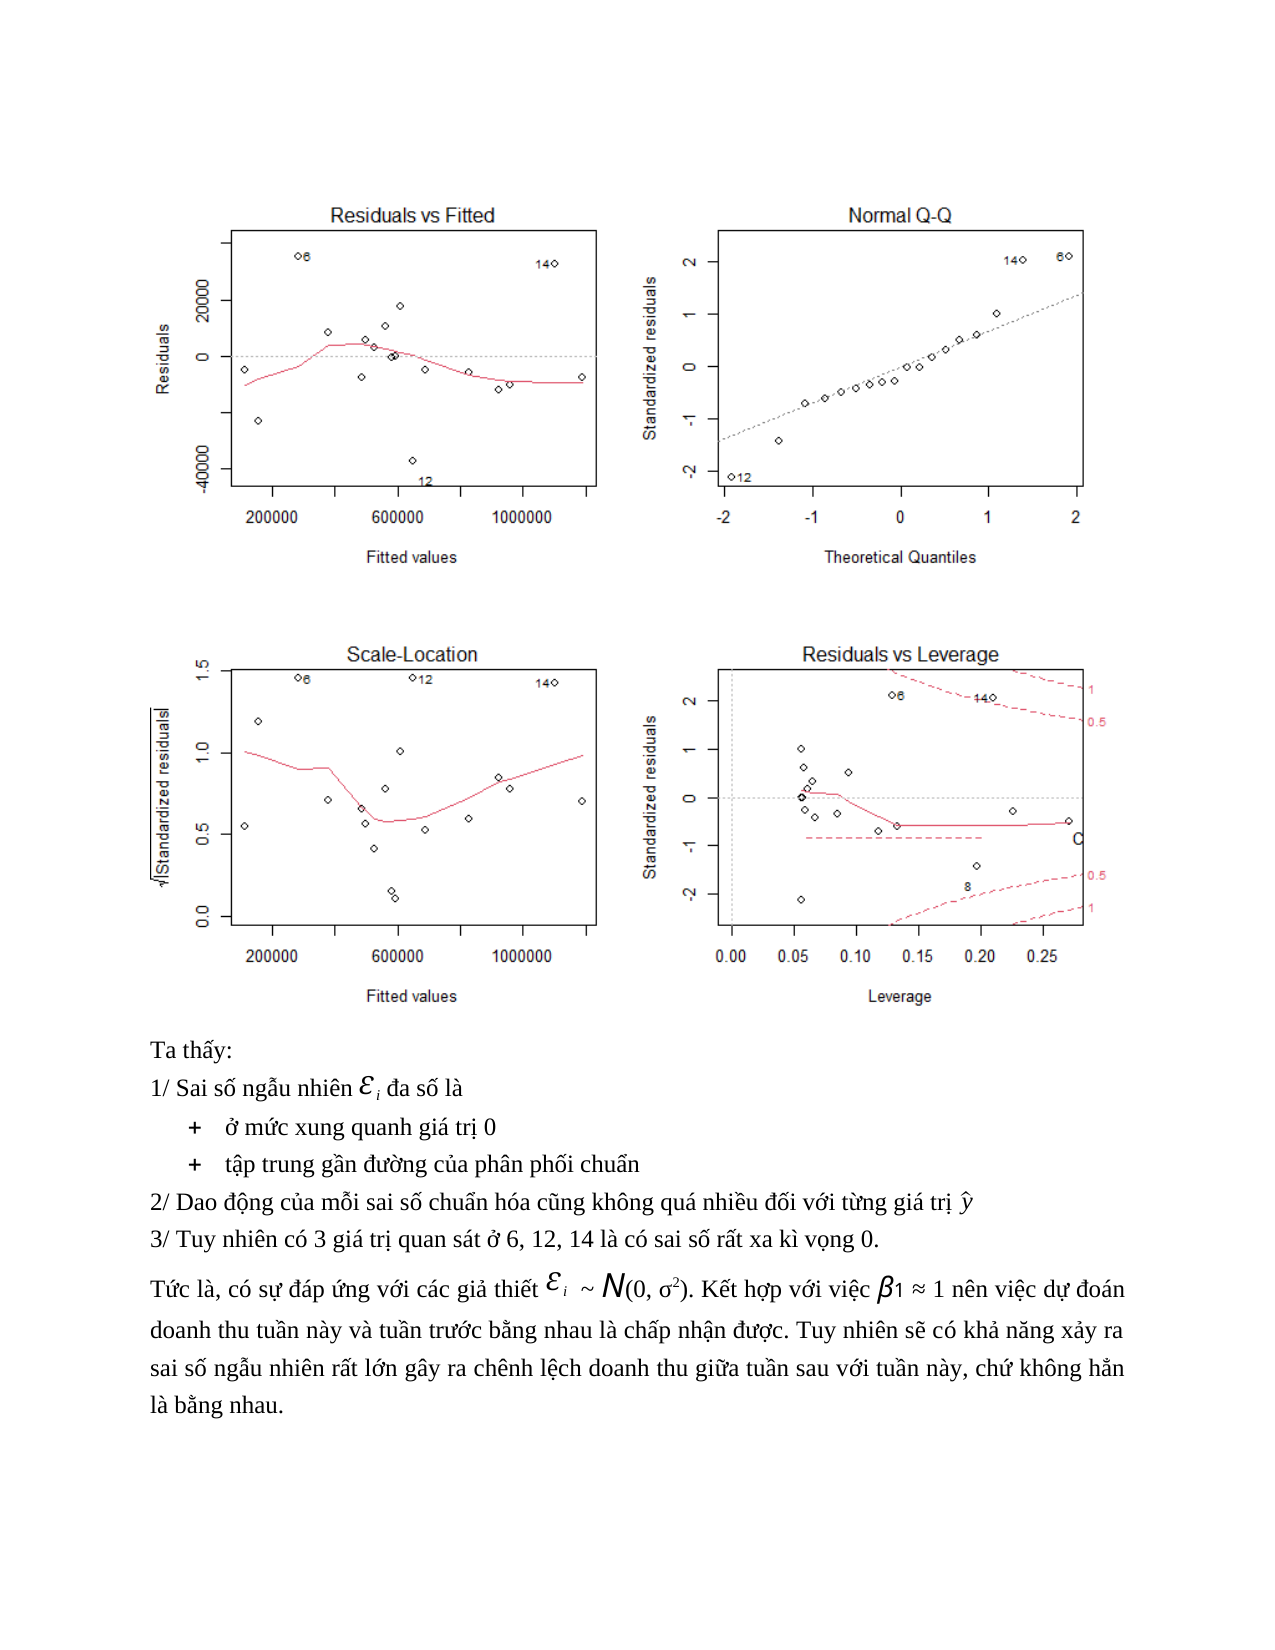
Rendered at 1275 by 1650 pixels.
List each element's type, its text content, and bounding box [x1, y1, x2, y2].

text Ta thấy: [150, 1035, 1125, 1064]
text Tức là, có sự đáp ứng với các giả thiết ~ N(0, σ2). Kết hợp với việc β1 ≈ 1 nên việc dự đoán doanh thu tuần này và tuần trước bằng nhau là chấp nhận được. Tuy nhiên sẽ có khả năng xảy ra sai số ngẫu nhiên rất lớn gây ra chênh lệch doanh thu giữa tuần sau với tuần này, chứ không hẳn là bằng nhau. [150, 1261, 1125, 1419]
text 1/ Sai số ngẫu nhiên đa số là [150, 1072, 1125, 1104]
text 3/ Tuy nhiên có 3 giá trị quan sát ở 6, 12, 14 là có sai số rất xa kì vọng 0. [150, 1224, 1125, 1253]
text 2/ Dao động của mỗi sai số chuẩn hóa cũng không quá nhiều đối với từng giá trị [150, 1187, 1125, 1216]
picture [150, 150, 1124, 1027]
list ở mức xung quanh giá trị 0 [187, 1112, 1125, 1141]
list tập trung gần đường của phân phối chuẩn [187, 1149, 1125, 1178]
